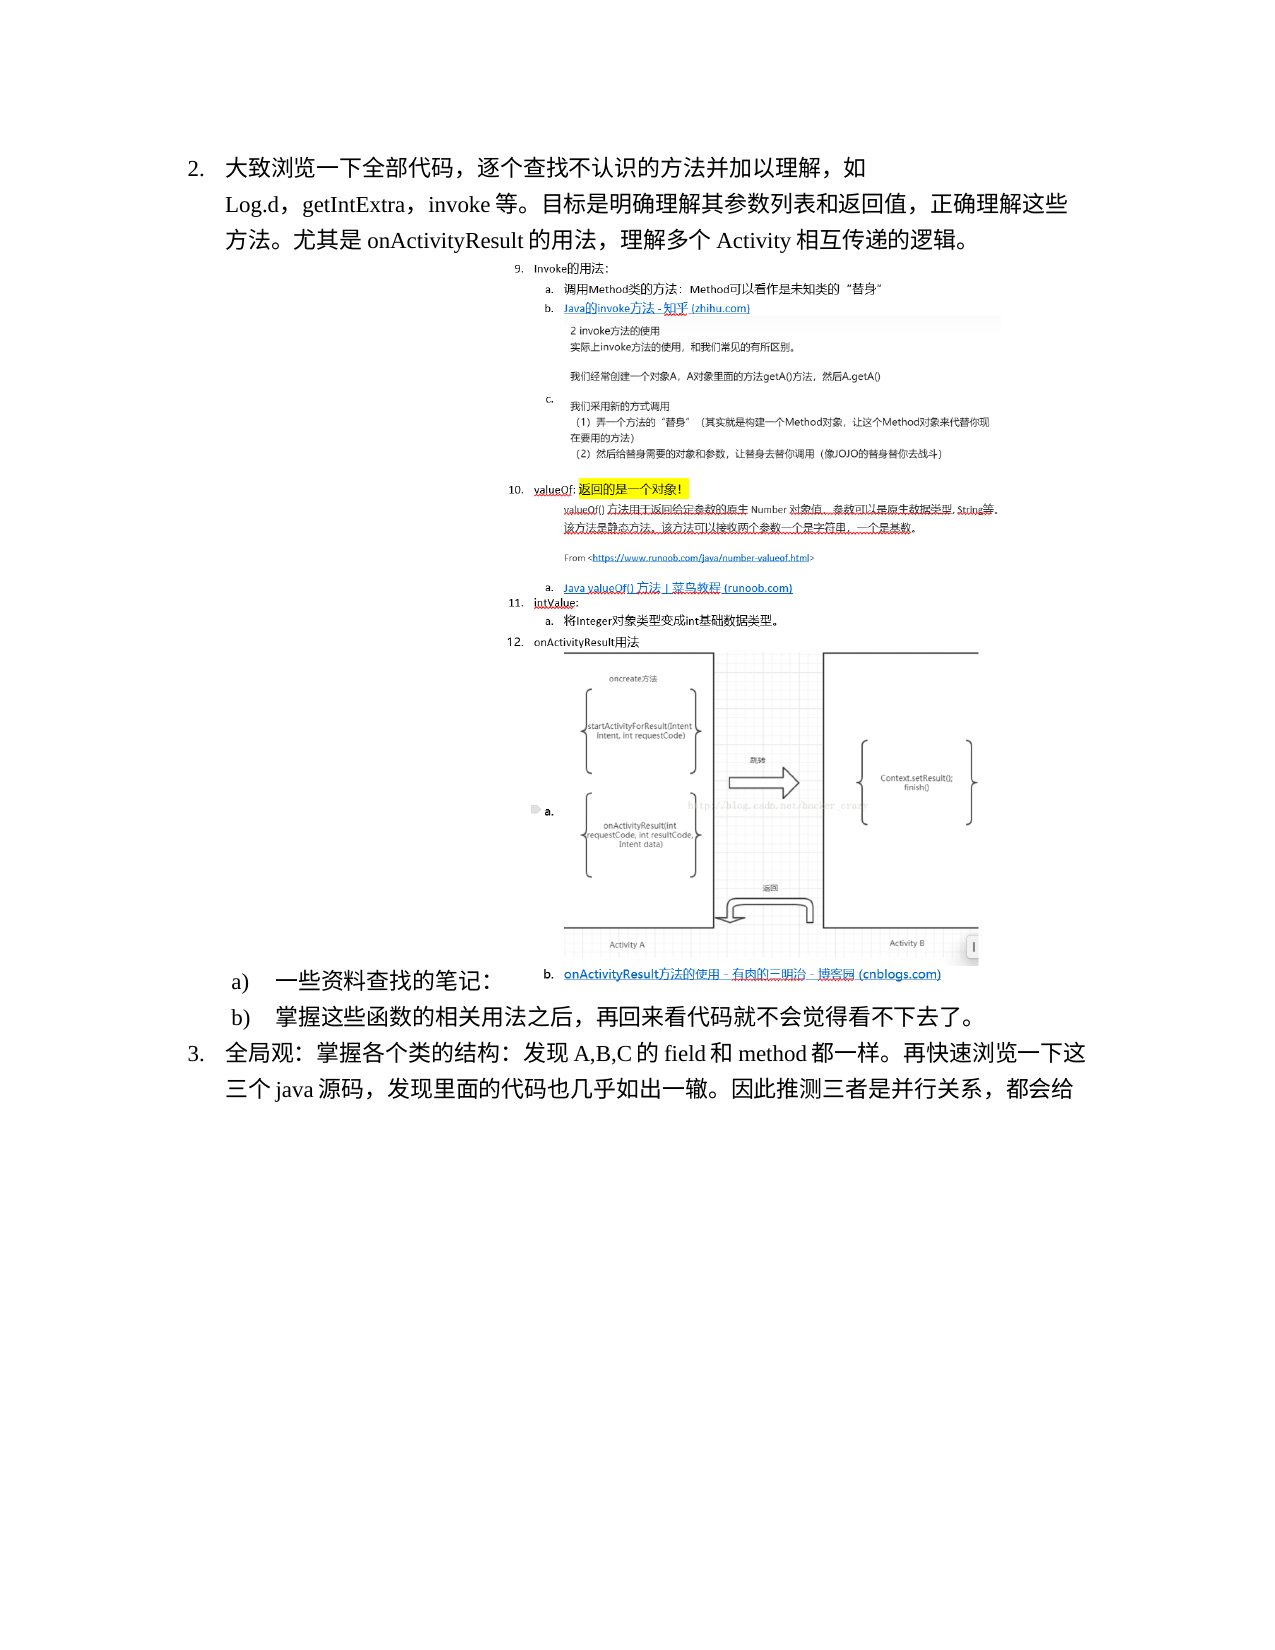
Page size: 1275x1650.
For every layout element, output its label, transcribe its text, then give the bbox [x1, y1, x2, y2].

list 全局观：掌握各个类的结构：发现A,B,C的field和method都一样。再快速浏览一下这三个java源码，发现里面的代码也几乎如出一辙。因此推测三者是并行关系，都会给mainActivity反馈（这时候对Activity之间数据的传递的理解还有较大偏差——也直接导致了后面完全绕晕了的状态）。。 [187, 1034, 1087, 1104]
picture [504, 257, 1014, 990]
list 大致浏览一下全部代码，逐个查找不认识的方法并加以理解，如Log.d，getIntExtra，invoke等。目标是明确理解其参数列表和返回值，正确理解这些方法。尤其是onActivityResult的用法，理解多个Activity相互传递的逻辑。 [187, 150, 1087, 255]
list 掌握这些函数的相关用法之后，再回来看代码就不会觉得看不下去了。 [231, 999, 1087, 1032]
